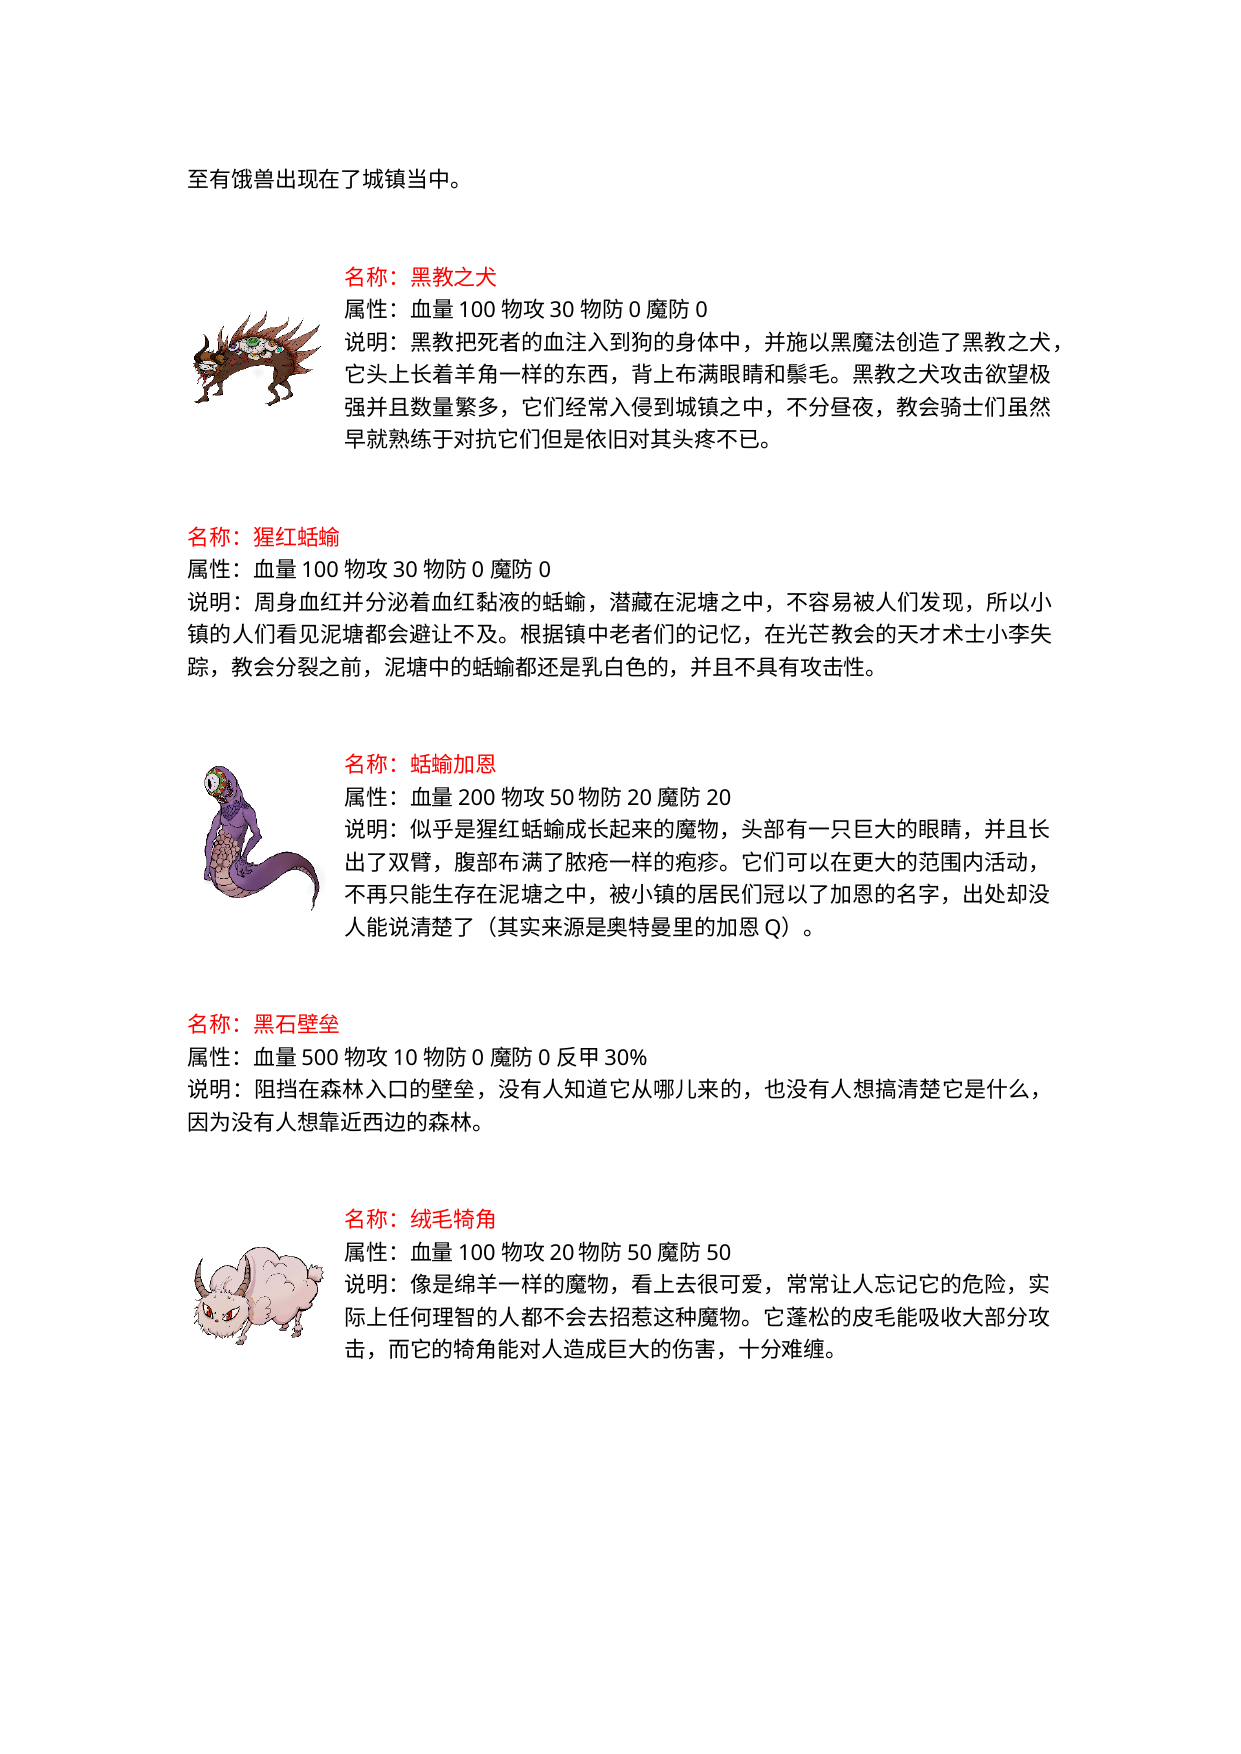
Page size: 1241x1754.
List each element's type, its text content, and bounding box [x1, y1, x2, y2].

text 名称：蛞蝓加恩 [326, 747, 1053, 779]
text 名称：黑石壁垒 [187, 1007, 1053, 1039]
text 名称：猩红蛞蝓 [187, 519, 1053, 552]
picture [187, 745, 326, 941]
text 属性：血量200 物攻50物防20 魔防 20 [326, 779, 1053, 812]
text 说明：周身血红并分泌着血红黏液的蛞蝓，潜藏在泥塘之中，不容易被人们发现，所以小镇的人们看见泥塘都会避让不及。根据镇中老者们的记忆，在光芒教会的天才术士小李失踪，教会分裂之前，泥塘中的蛞蝓都还是乳白色的，并且不具有攻击性。 [187, 584, 1053, 682]
text 说明：像是绵羊一样的魔物，看上去很可爱，常常让人忘记它的危险，实际上任何理智的人都不会去招惹这种魔物。它蓬松的皮毛能吸收大部分攻击，而它的犄角能对人造成巨大的伤害，十分难缠。 [326, 1267, 1053, 1364]
text 属性：血量500 物攻10 物防0 魔防0 反甲30% [187, 1039, 1053, 1072]
picture [187, 258, 326, 454]
text 属性：血量100 物攻30 物防0 魔防 0 [187, 552, 1053, 584]
picture [187, 1200, 326, 1396]
text 名称：黑教之犬 [326, 259, 1053, 292]
text 说明：似乎是猩红蛞蝓成长起来的魔物，头部有一只巨大的眼睛，并且长出了双臂，腹部布满了脓疮一样的疱疹。它们可以在更大的范围内活动，不再只能生存在泥塘之中，被小镇的居民们冠以了加恩的名字，出处却没人能说清楚了（其实来源是奥特曼里的加恩Q）。 [187, 812, 1053, 942]
text 说明：饿兽看上去就像人变成的狼，同时具有人和狼的特征，人们相信饿兽是被黑教创造出来的怪物。森林里曾偶尔能目击饿兽，但是最近森林里目击到饿兽的次数越来越多，甚至有饿兽出现在了城镇当中。 [187, 162, 1053, 194]
text 说明：阻挡在森林入口的壁垒，没有人知道它从哪儿来的，也没有人想搞清楚它是什么，因为没有人想靠近西边的森林。 [187, 1072, 1053, 1137]
text 名称：绒毛犄角 [326, 1202, 1053, 1234]
text 属性：血量100 物攻30 物防0 魔防 0 [326, 292, 1053, 324]
text 说明：黑教把死者的血注入到狗的身体中，并施以黑魔法创造了黑教之犬，它头上长着羊角一样的东西，背上布满眼睛和鬃毛。黑教之犬攻击欲望极强并且数量繁多，它们经常入侵到城镇之中，不分昼夜，教会骑士们虽然早就熟练于对抗它们但是依旧对其头疼不已。 [326, 324, 1053, 454]
text 属性：血量100 物攻20物防50 魔防 50 [326, 1234, 1053, 1267]
